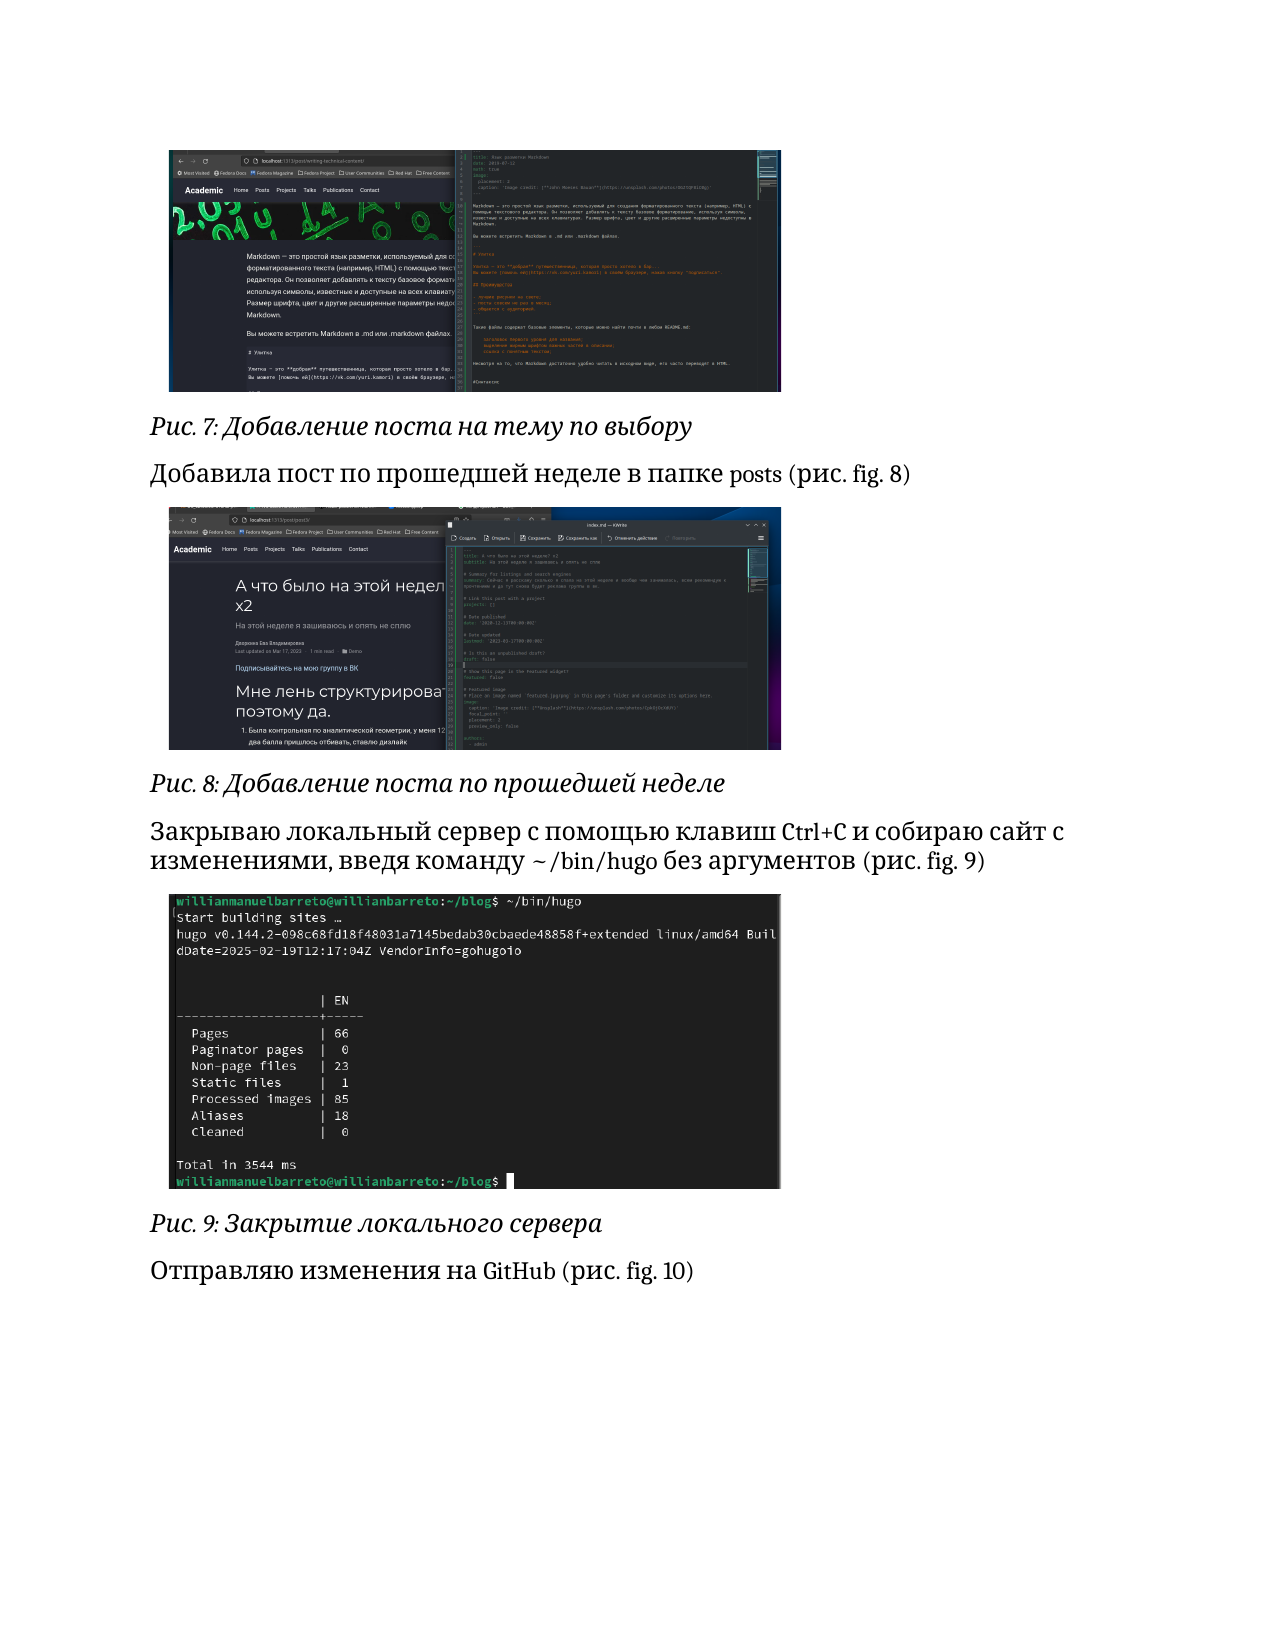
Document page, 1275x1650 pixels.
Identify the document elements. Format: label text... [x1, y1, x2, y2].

text Отправляю изменения на GitHub (рис. fig. 10) [150, 1257, 1125, 1286]
picture [168, 894, 782, 1189]
text Рис. 7: Добавление поста на тему по выбору [150, 413, 1125, 441]
text Рис. 8: Добавление поста по прошедшей неделе [150, 770, 1125, 799]
picture [168, 507, 782, 750]
text Рис. 9: Закрытие локального сервера [150, 1210, 1125, 1238]
text Закрываю локальный сервер с помощью клавиш Ctrl+C и собираю сайт с изменениями, введя команду ~/bin/hugo без аргументов (рис. fig. 9) [150, 818, 1125, 875]
text Добавила пост по прошедшей неделе в папке posts (рис. fig. 8) [150, 460, 1125, 489]
picture [168, 150, 782, 392]
